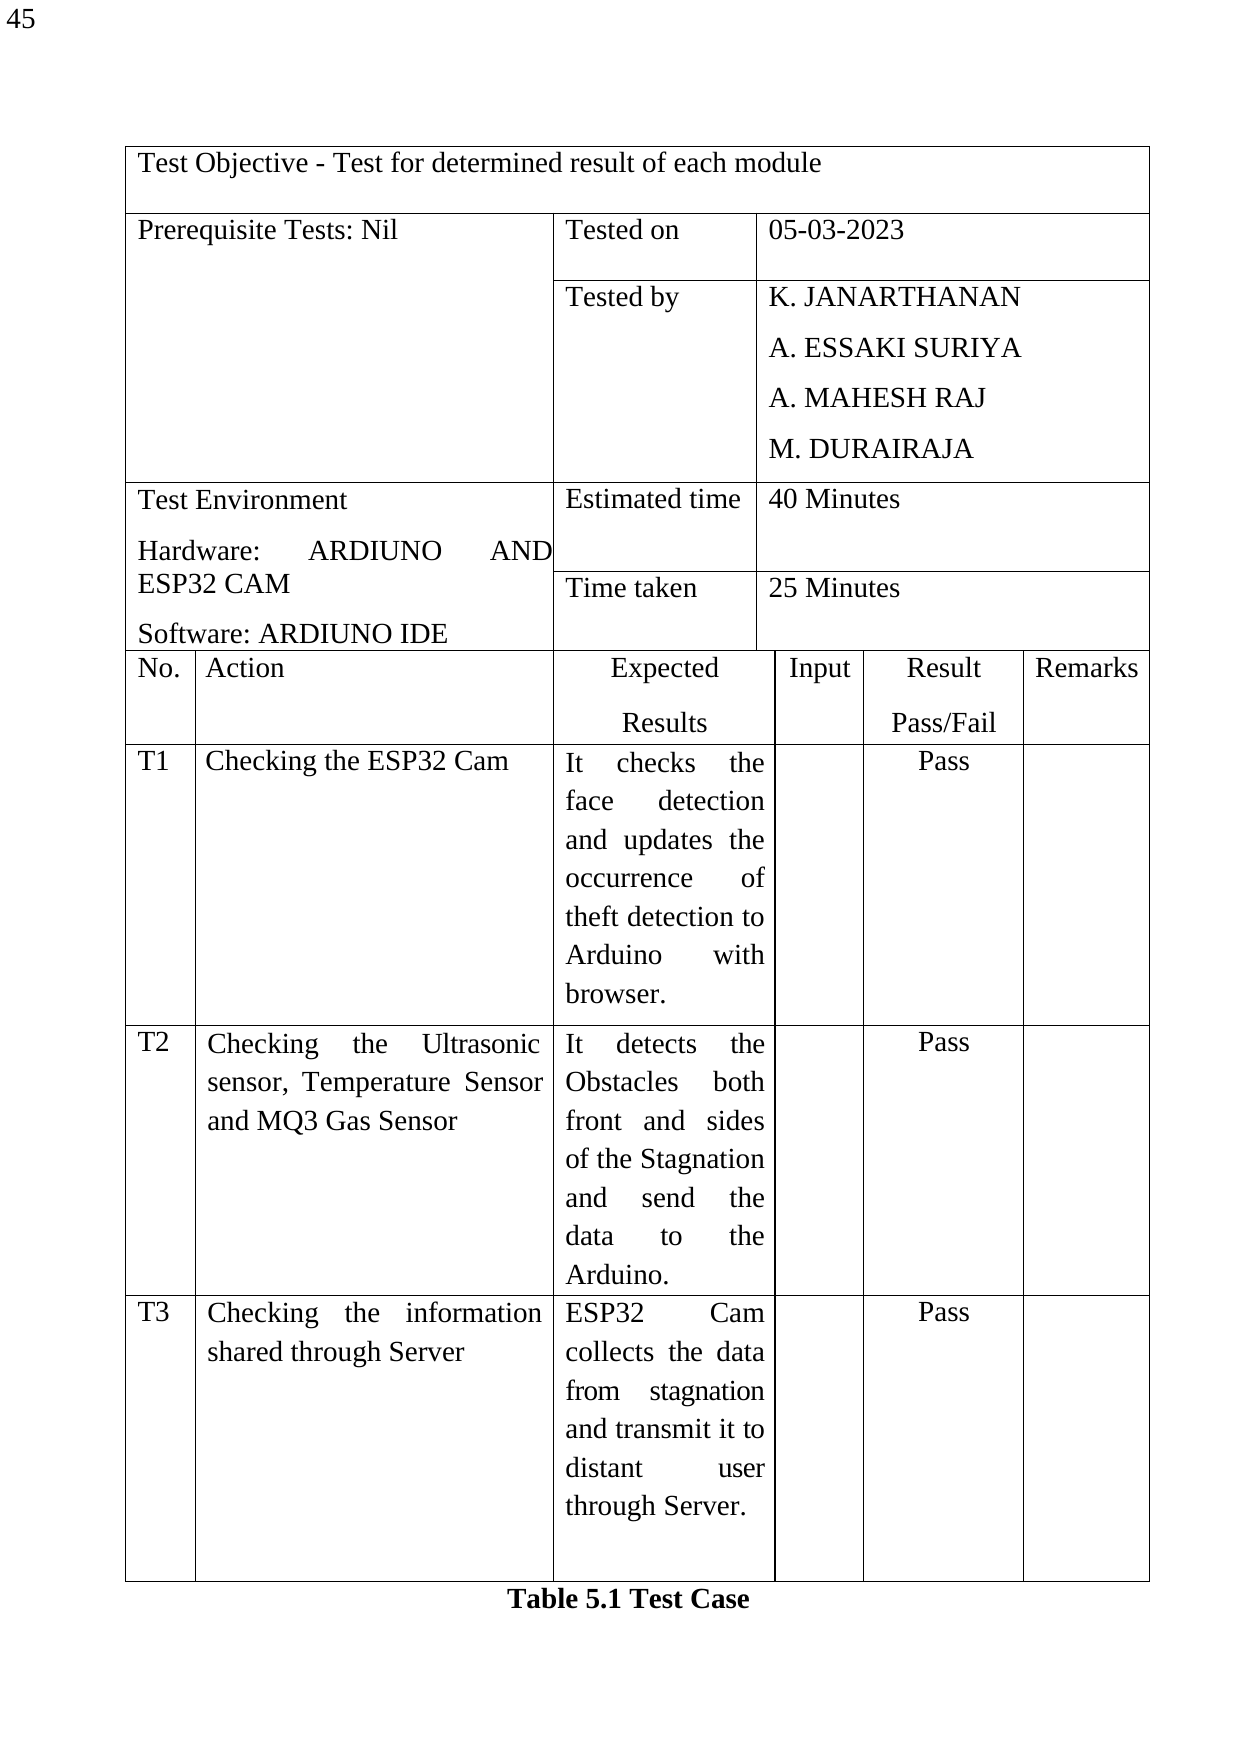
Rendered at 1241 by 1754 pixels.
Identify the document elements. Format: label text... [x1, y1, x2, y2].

table_cell Tested on [554, 214, 756, 279]
table_cell Pass [864, 745, 1023, 1025]
table_cell [1024, 745, 1149, 1025]
table_cell Expected Results [554, 651, 774, 744]
table_cell Prerequisite Tests: Nil [126, 214, 553, 482]
table_cell Remarks [1024, 651, 1149, 744]
table_cell T3 [126, 1296, 195, 1581]
table_cell Tested by [554, 281, 756, 482]
table_cell Action [196, 651, 553, 744]
table_cell Pass [864, 1296, 1023, 1581]
table_header Test Objective - Test for determined result of each module [126, 147, 1149, 213]
subtitle Table 5.1 Test Case [89, 1582, 1167, 1616]
table_cell [776, 1296, 863, 1581]
table_cell T1 [126, 745, 195, 1025]
table_cell K. JANARTHANAN A. ESSAKI SURIYA A. MAHESH RAJ M. DURAIRAJA [757, 281, 1149, 482]
table_cell Test Environment Hardware: ARDIUNO AND ESP32 CAM Software: ARDIUNO IDE [126, 483, 553, 650]
table_cell Estimated time [554, 483, 756, 571]
table_cell [1024, 1296, 1149, 1581]
table_cell Checking the ESP32 Cam [196, 745, 553, 1025]
table_cell Checking the Ultrasonic sensor, Temperature Sensor and MQ3 Gas Sensor [196, 1026, 553, 1294]
table_cell [776, 745, 863, 1025]
table_cell T2 [126, 1026, 195, 1294]
table_cell 05-03-2023 [757, 214, 1149, 279]
table_cell 25 Minutes [757, 572, 1149, 650]
table_cell It detects the Obstacles both front and sides of the Stagnation and send the data to the Arduino. [554, 1026, 774, 1294]
table_cell [776, 1026, 863, 1294]
table_cell No. [126, 651, 195, 744]
table_cell Input [776, 651, 863, 744]
table_cell 40 Minutes [757, 483, 1149, 571]
table_cell [1024, 1026, 1149, 1294]
table_cell Checking the information shared through Server [196, 1296, 553, 1581]
table_cell Result Pass/Fail [864, 651, 1023, 744]
table_cell It checks the face detection and updates the occurrence of theft detection to Arduino with browser. [554, 745, 774, 1025]
table_cell Pass [864, 1026, 1023, 1294]
table_cell ESP32 Cam collects the data from stagnation and transmit it to distant user through Server. [554, 1296, 774, 1581]
table_cell Time taken [554, 572, 756, 650]
